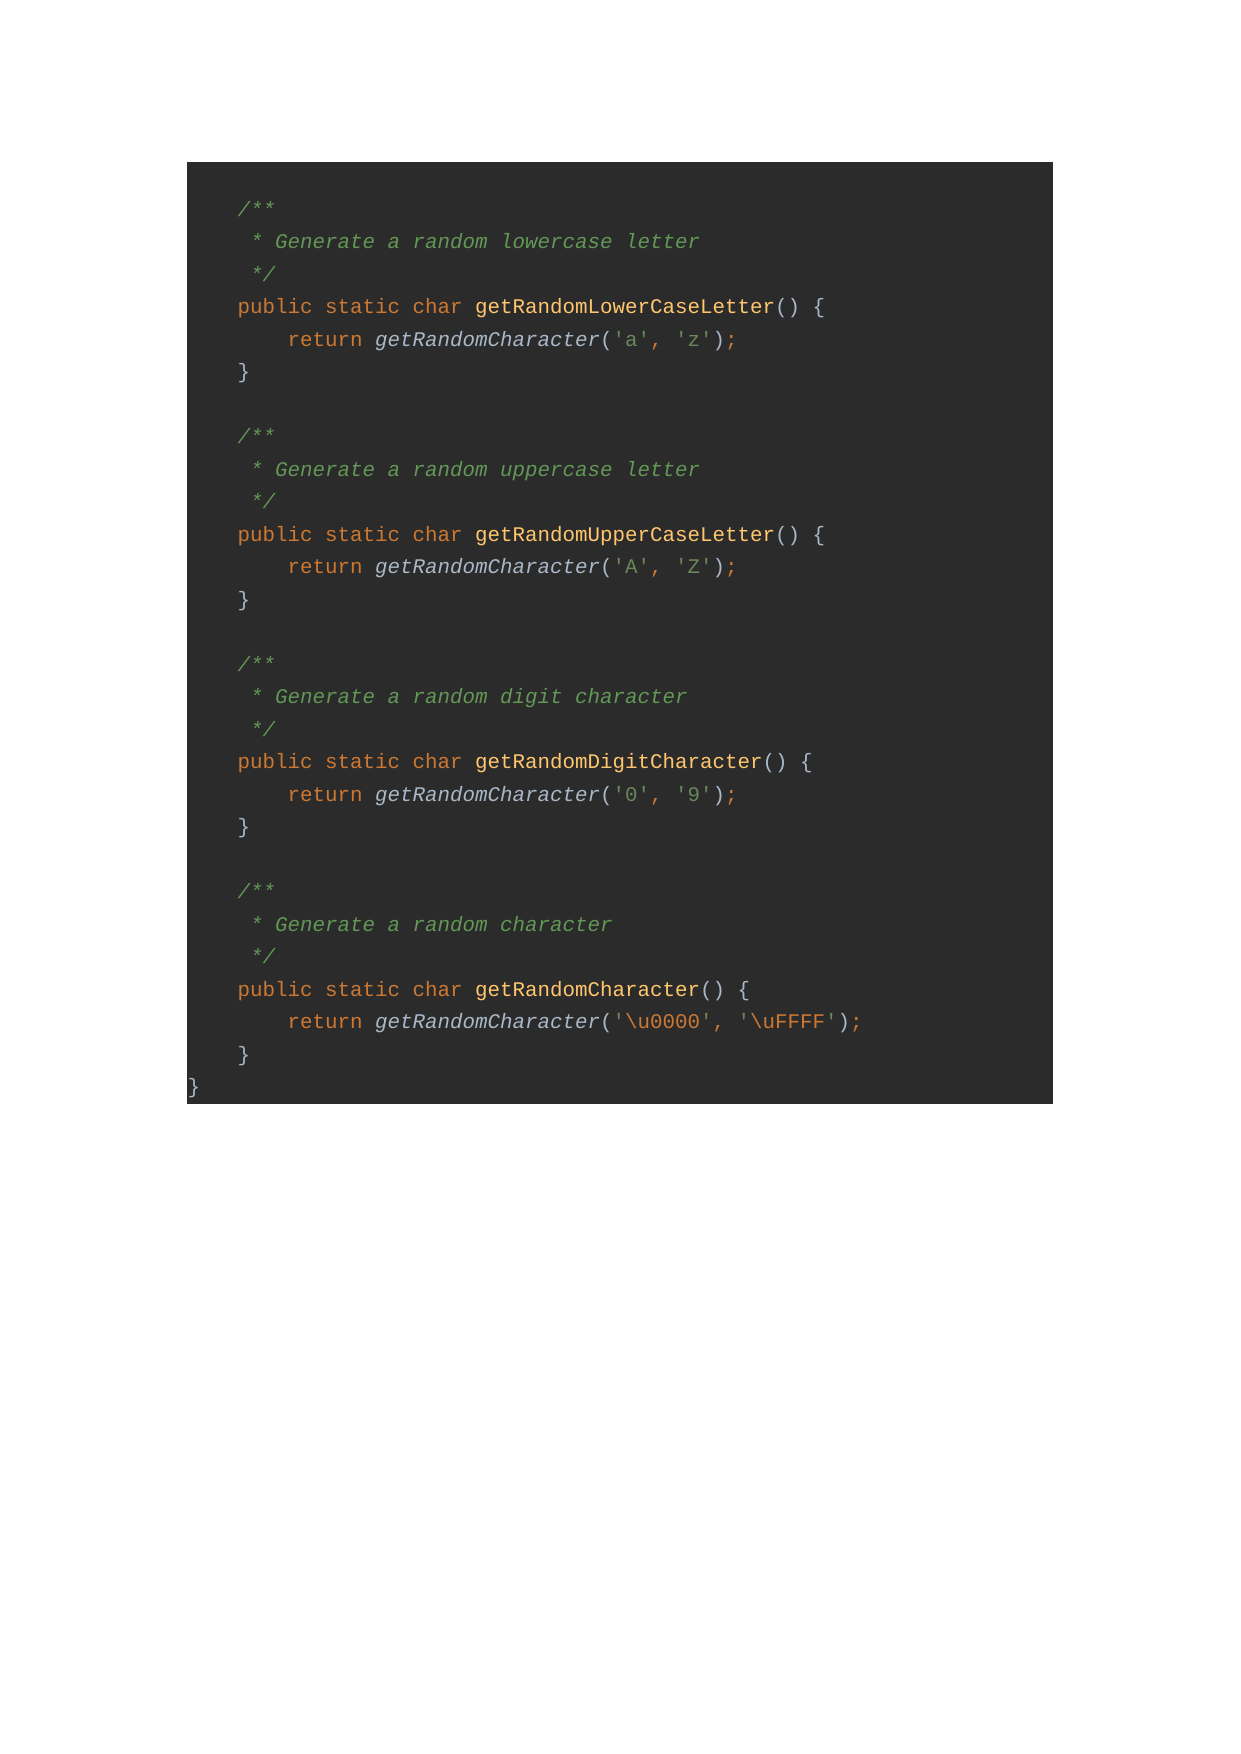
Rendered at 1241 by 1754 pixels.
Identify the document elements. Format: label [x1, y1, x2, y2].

text [187, 162, 1053, 1104]
